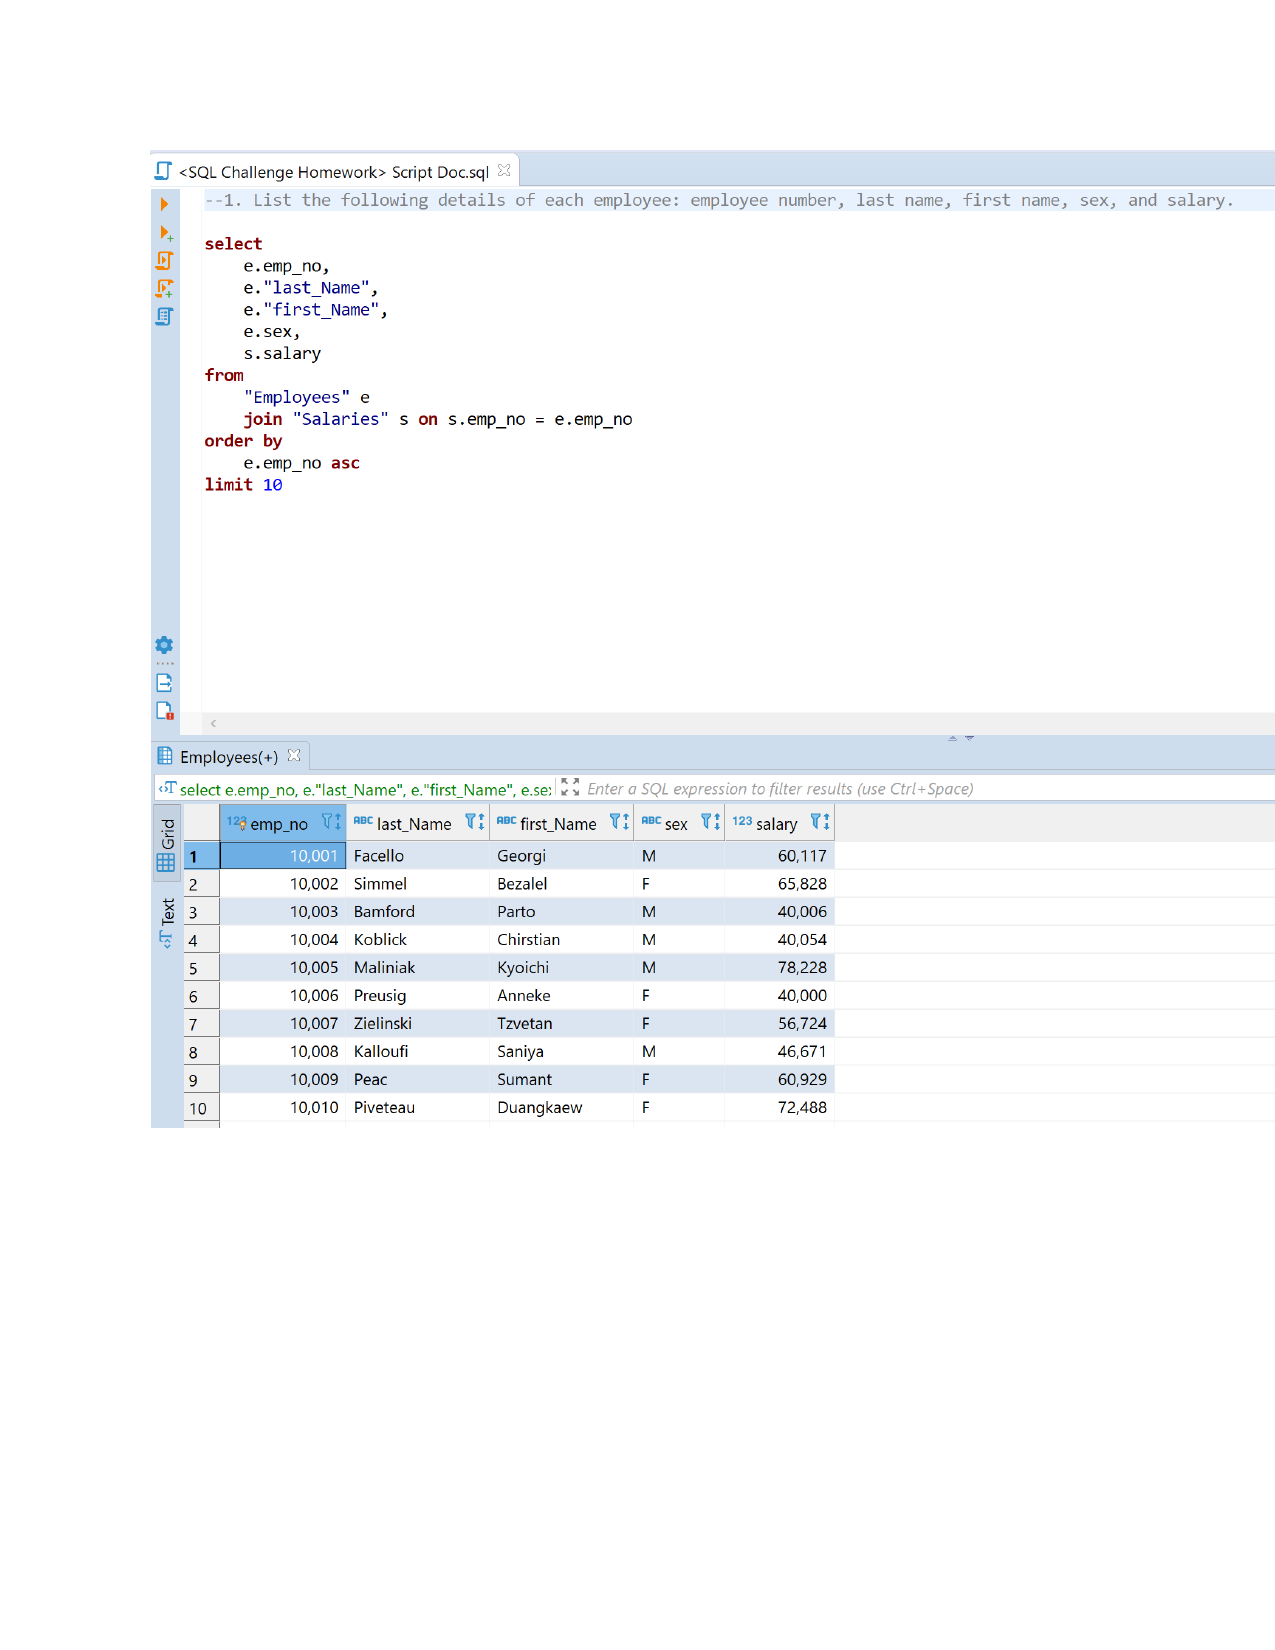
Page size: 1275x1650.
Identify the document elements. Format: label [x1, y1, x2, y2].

picture [150, 150, 1275, 1128]
